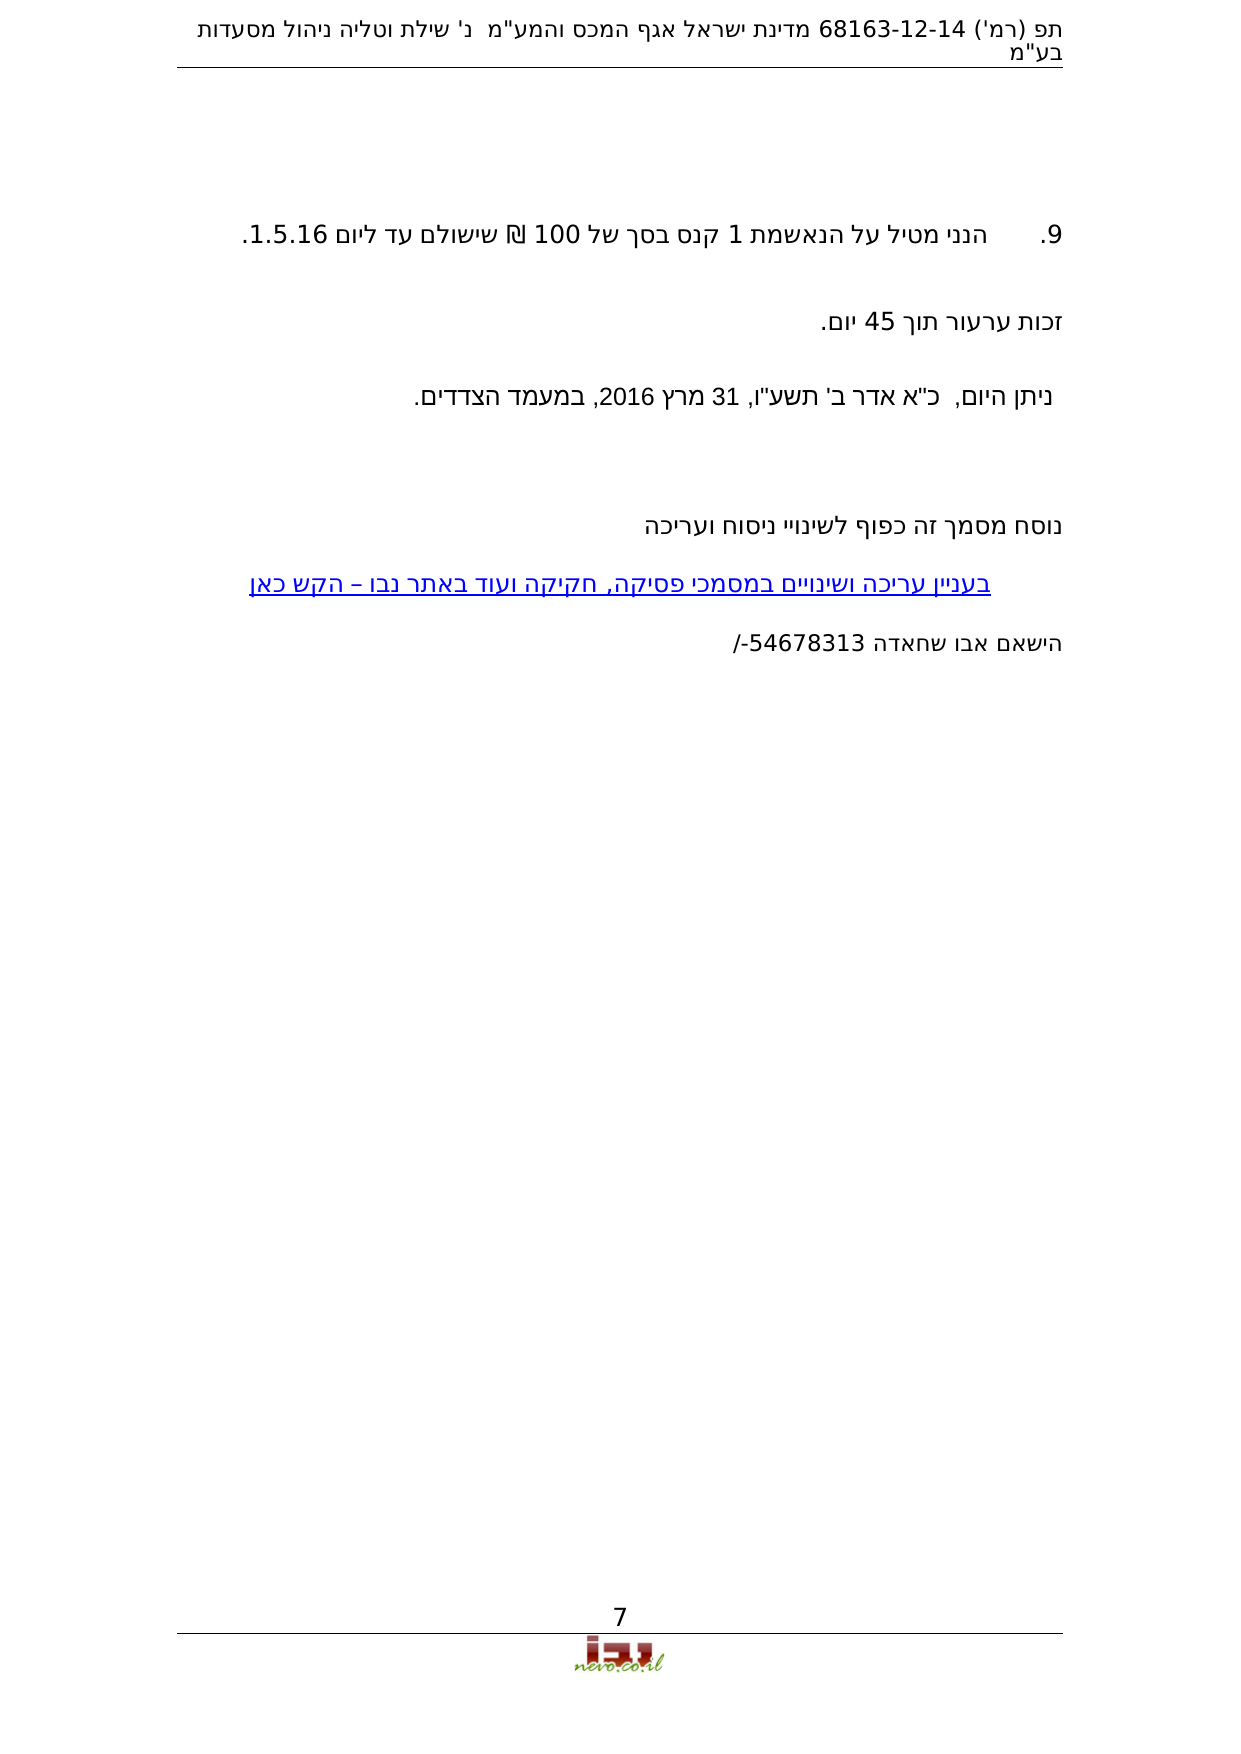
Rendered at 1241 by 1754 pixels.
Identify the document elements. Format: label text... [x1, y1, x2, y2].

text 9. הנני מטיל על הנאשמת 1 קנס בסך של 100 ₪ שישולם עד ליום 1.5.16. [177, 220, 1063, 249]
text 54678313ניתן היום, כ"א אדר ב' תשע"ו, 31 מרץ 2016, במעמד הצדדים. [177, 382, 1063, 411]
text זכות ערעור תוך 45 יום. [177, 307, 1063, 336]
picture [574, 1635, 666, 1673]
text הישאם אבו שחאדה 54678313-/ [177, 630, 1063, 656]
text נוסח מסמך זה כפוף לשינויי ניסוח ועריכה [177, 511, 1063, 541]
text בעניין עריכה ושינויים במסמכי פסיקה, חקיקה ועוד באתר נבו – הקש כאן [177, 569, 1063, 598]
